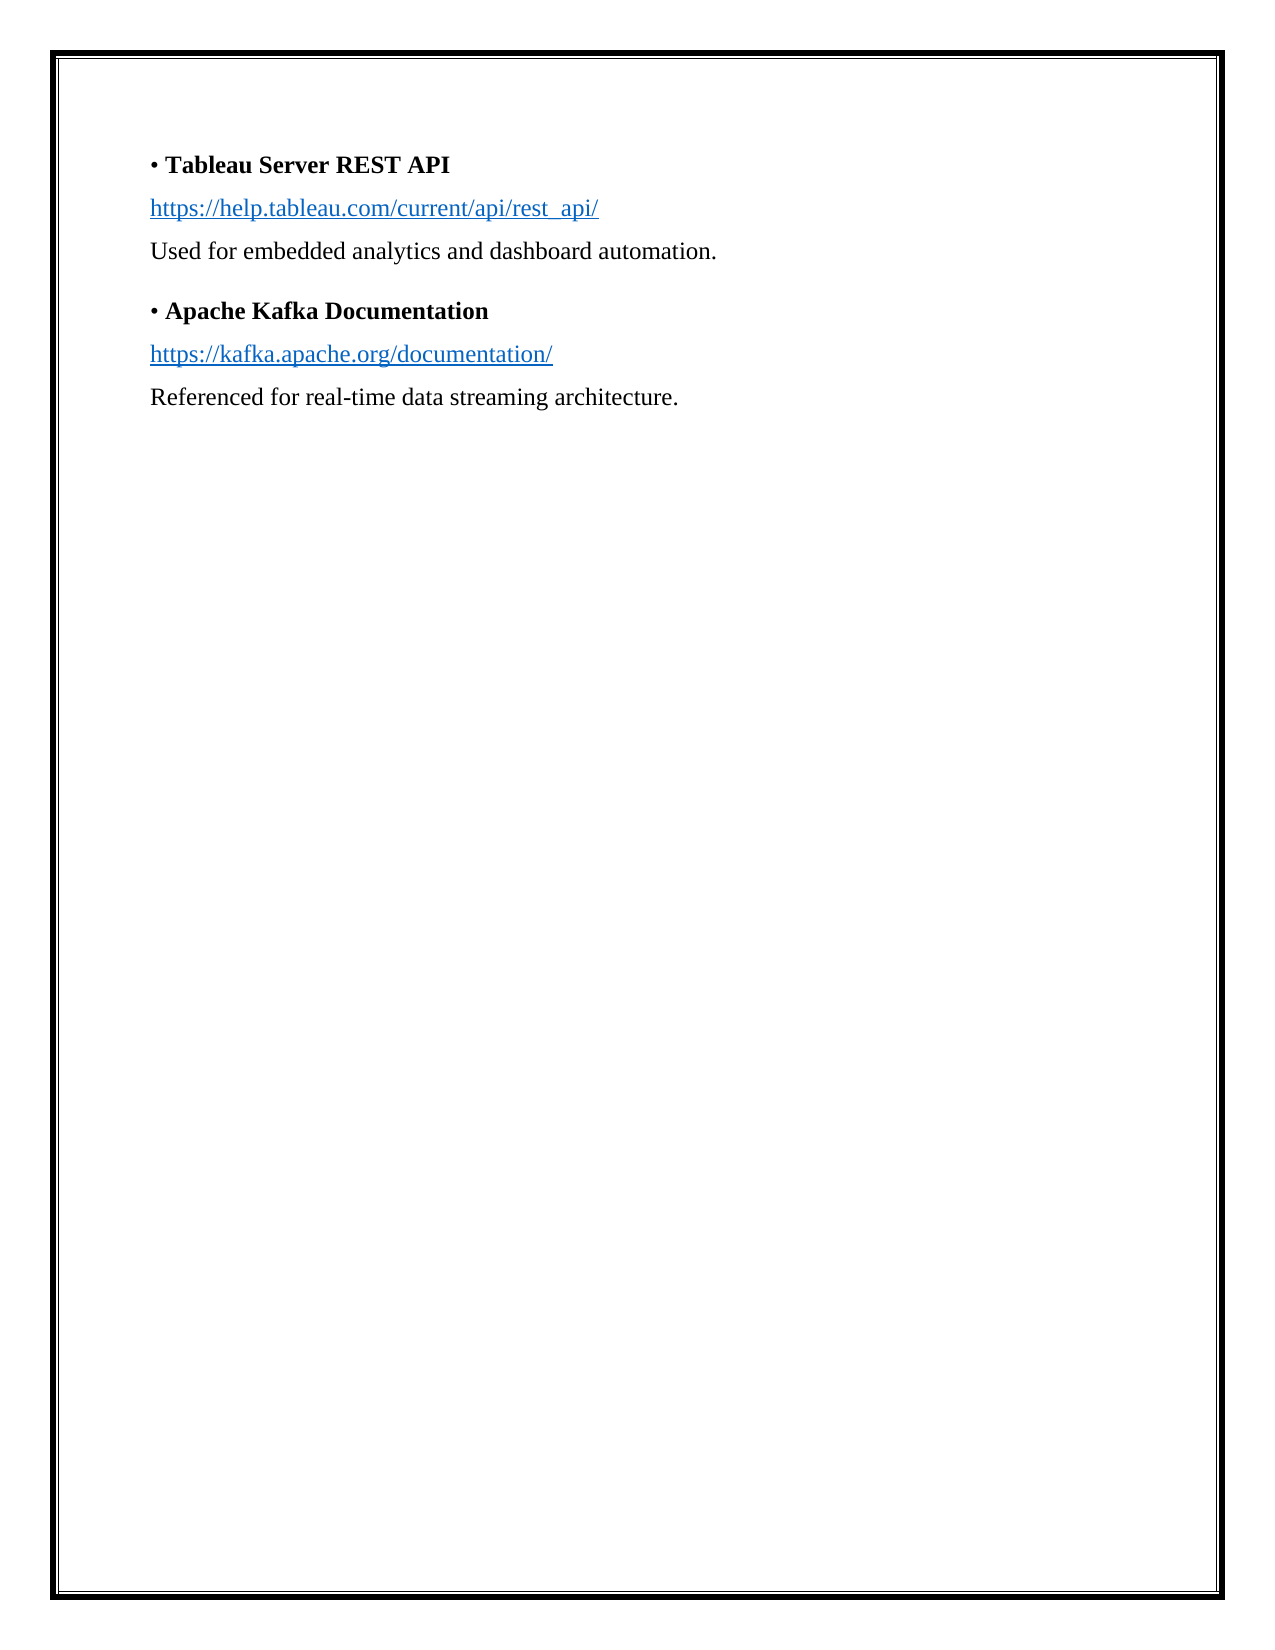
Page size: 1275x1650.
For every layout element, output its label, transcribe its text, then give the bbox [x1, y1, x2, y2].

text • Tableau Server REST API https://help.tableau.com/current/api/rest_api/ Used for embedded analytics and dashboard automation. [150, 150, 1125, 265]
text • Apache Kafka Documentation https://kafka.apache.org/documentation/ Referenced for real-time data streaming architecture. [150, 296, 1125, 411]
